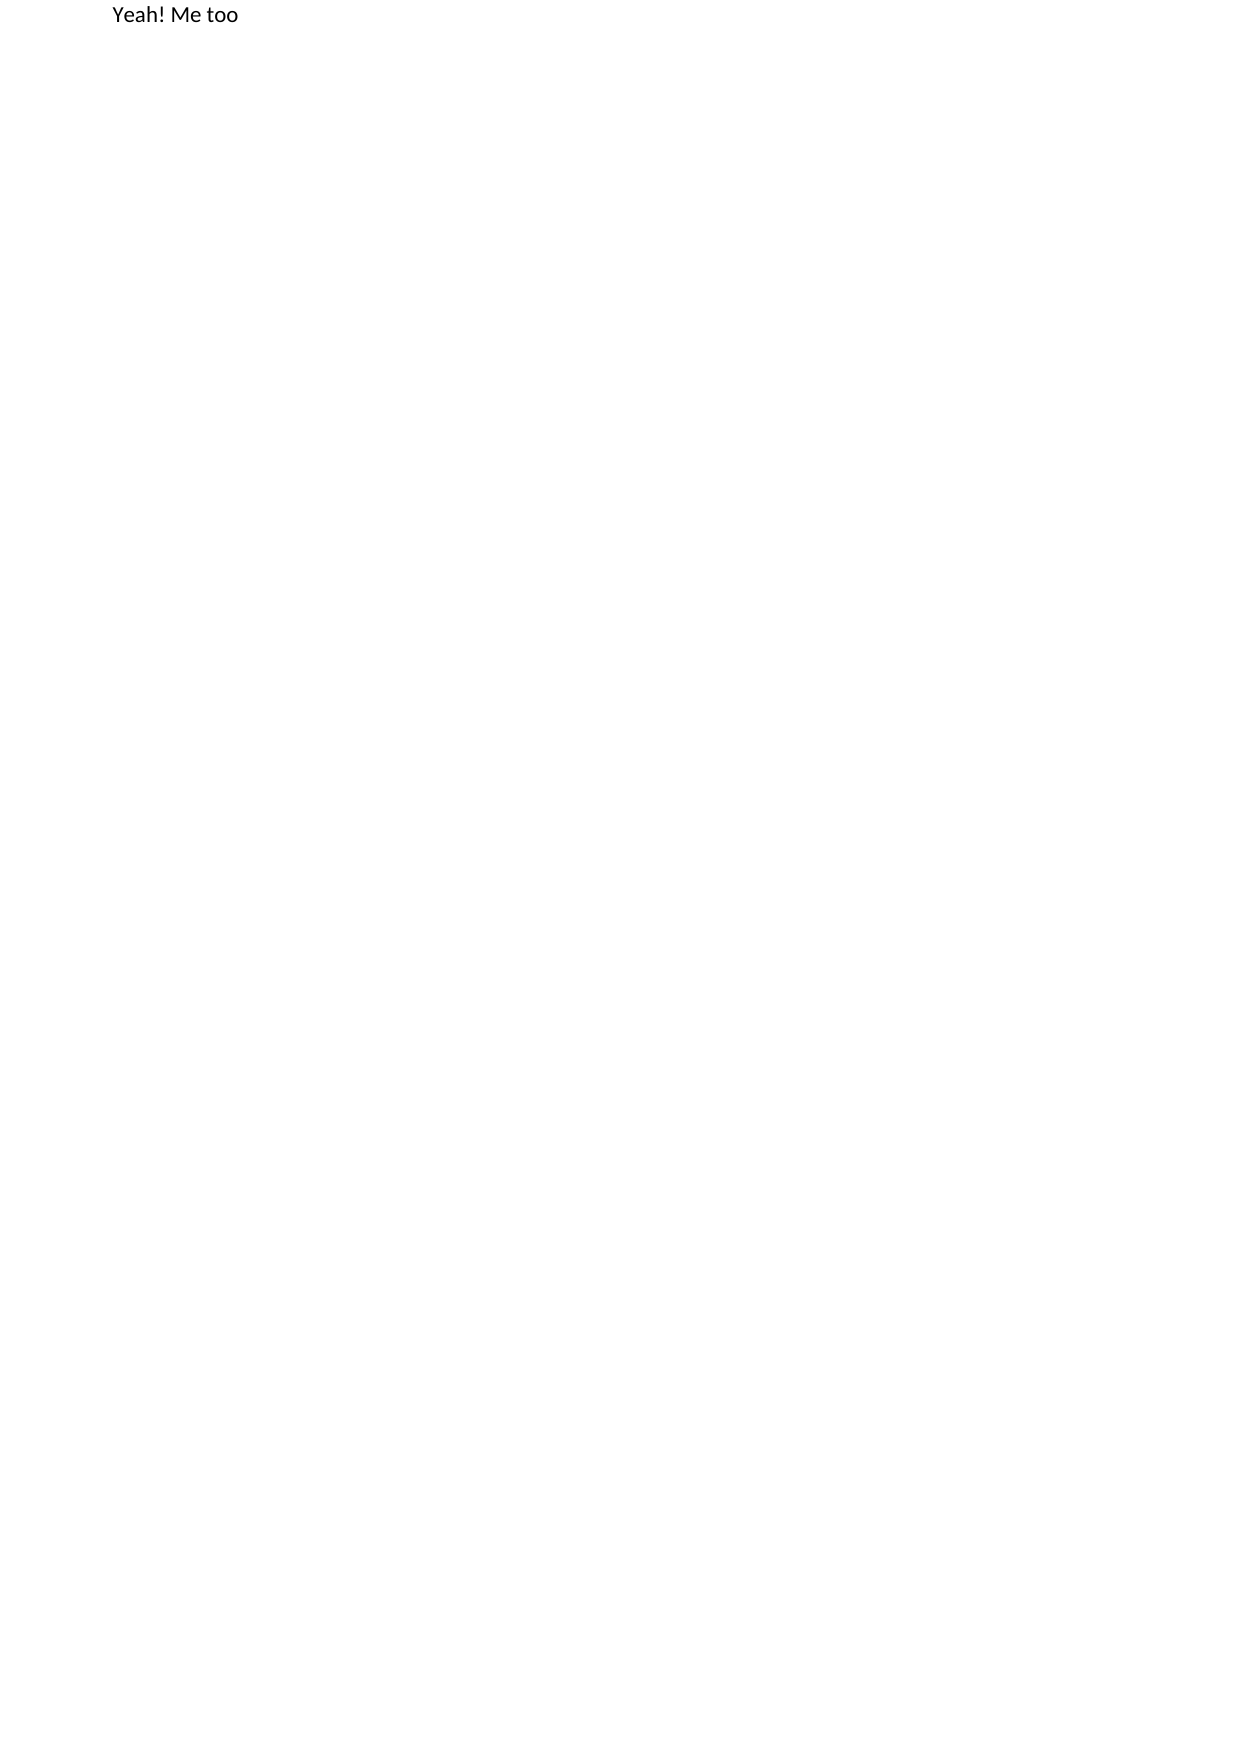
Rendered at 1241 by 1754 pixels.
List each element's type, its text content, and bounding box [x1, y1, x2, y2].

text Yeah! Me too [112, 0, 1240, 28]
